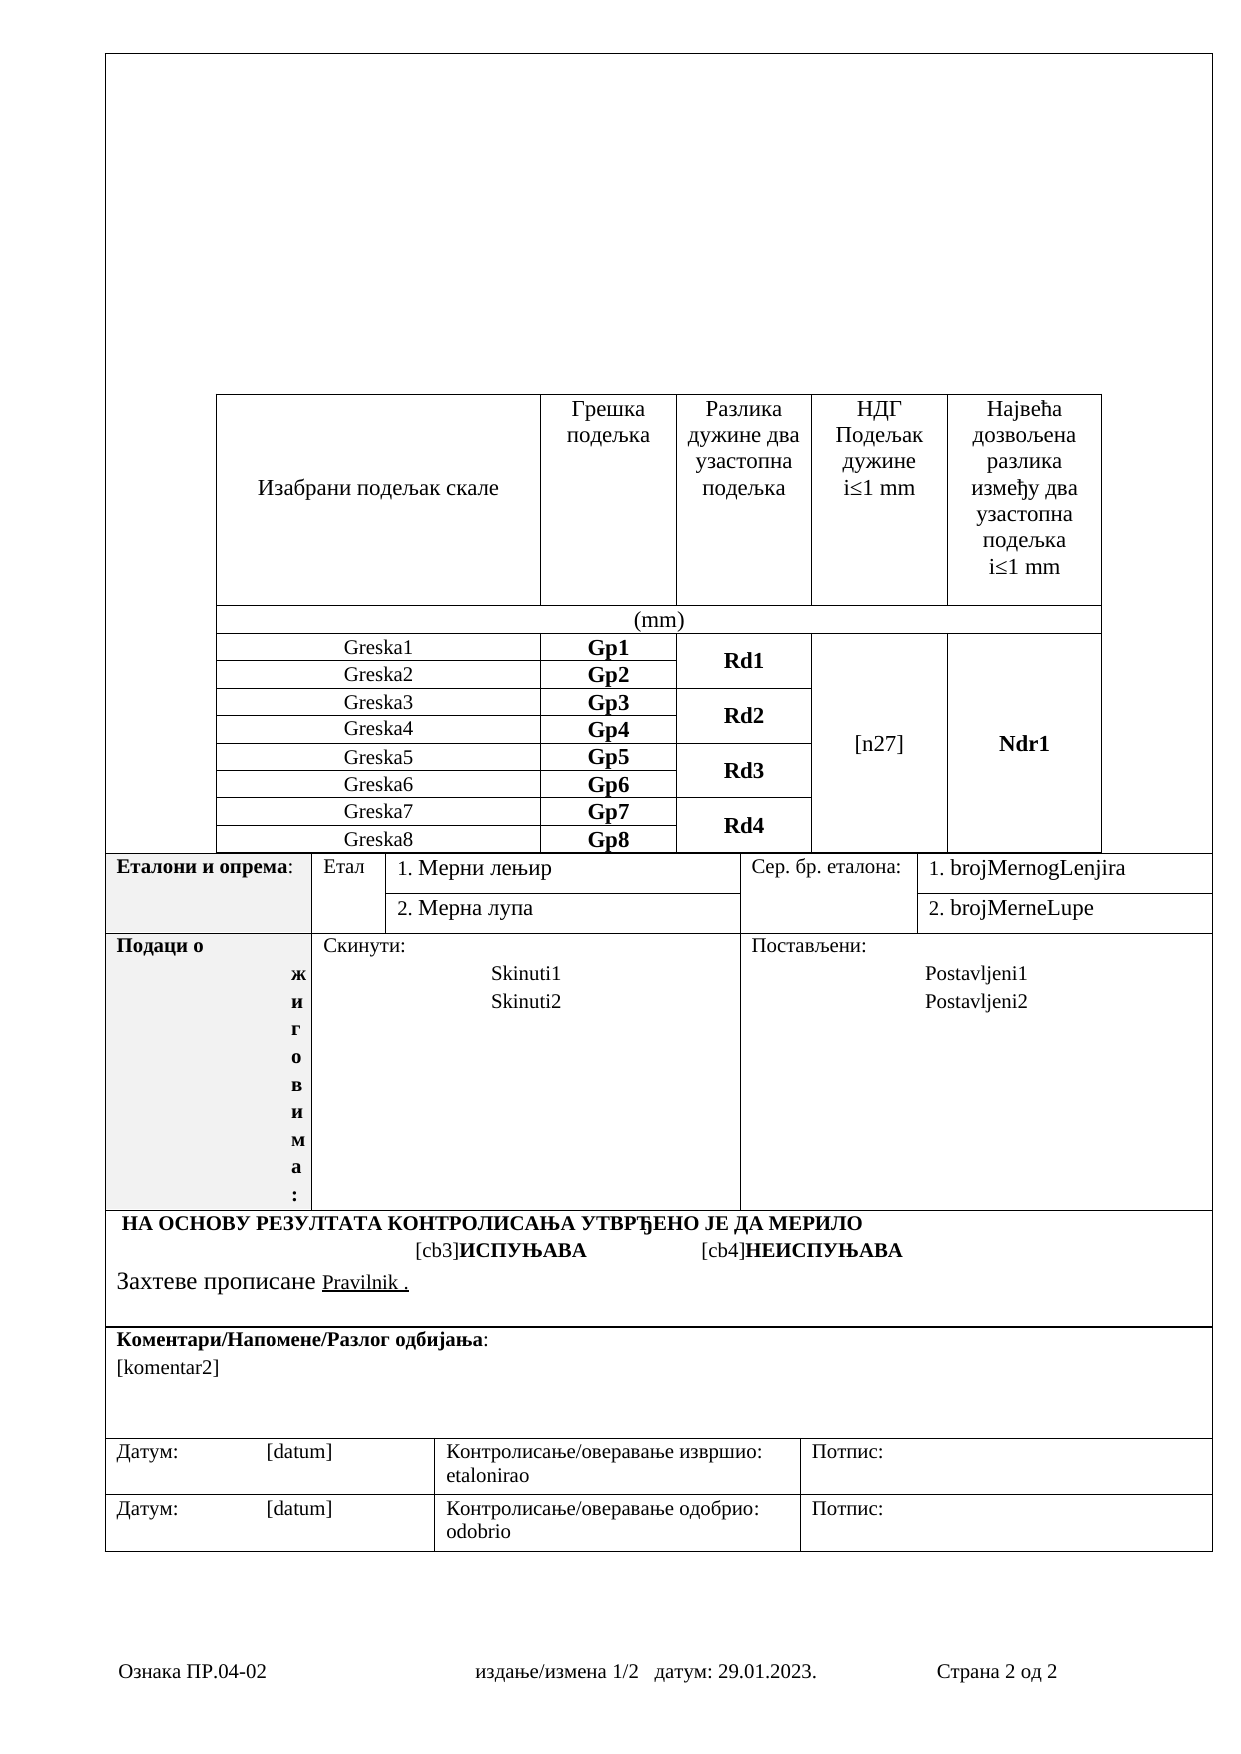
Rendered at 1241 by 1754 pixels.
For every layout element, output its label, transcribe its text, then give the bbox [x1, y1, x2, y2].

table_cell Датум: [datum] [106, 1495, 434, 1551]
table_cell Подаци о жиговима: [106, 934, 311, 1209]
table_cell Потпис: [801, 1439, 1212, 1494]
table_cell Контролисање/оверавање извршио: etalonirao [435, 1439, 800, 1494]
table_cell 2. Мерна лупа [386, 894, 740, 932]
table_cell Сер. бр. еталона: [741, 854, 917, 932]
table_cell Еталон: [312, 854, 385, 932]
table_cell Резултати контролисања: [106, 54, 1212, 853]
table_cell 2. brojMerneLupe [918, 894, 1212, 932]
table_cell НА ОСНОВУ РЕЗУЛТАТА КОНТРОЛИСАЊА УТВРЂЕНО ЈЕ ДА МЕРИЛО [cb3]ИСПУЊАВА [cb4]НЕИСПУЊАВА Захтеве прописане Pravilnik . [106, 1211, 1212, 1326]
table_cell Еталони и опрема: [106, 854, 311, 932]
table_cell 1. brojMernogLenjira [918, 854, 1212, 893]
table_cell Постављени: Postavljeni1 Postavljeni2 [741, 934, 1212, 1209]
table_cell Коментари/Напомене/Разлог одбијања: [komentar2] [106, 1328, 1212, 1438]
table_cell 1. Мерни лењир [386, 854, 740, 893]
table_cell Контролисање/оверавање одобрио: odobrio [435, 1495, 800, 1551]
table_cell Датум: [datum] [106, 1439, 434, 1494]
table_cell Потпис: [801, 1495, 1212, 1551]
table_cell Скинути: Skinuti1 Skinuti2 [312, 934, 740, 1209]
